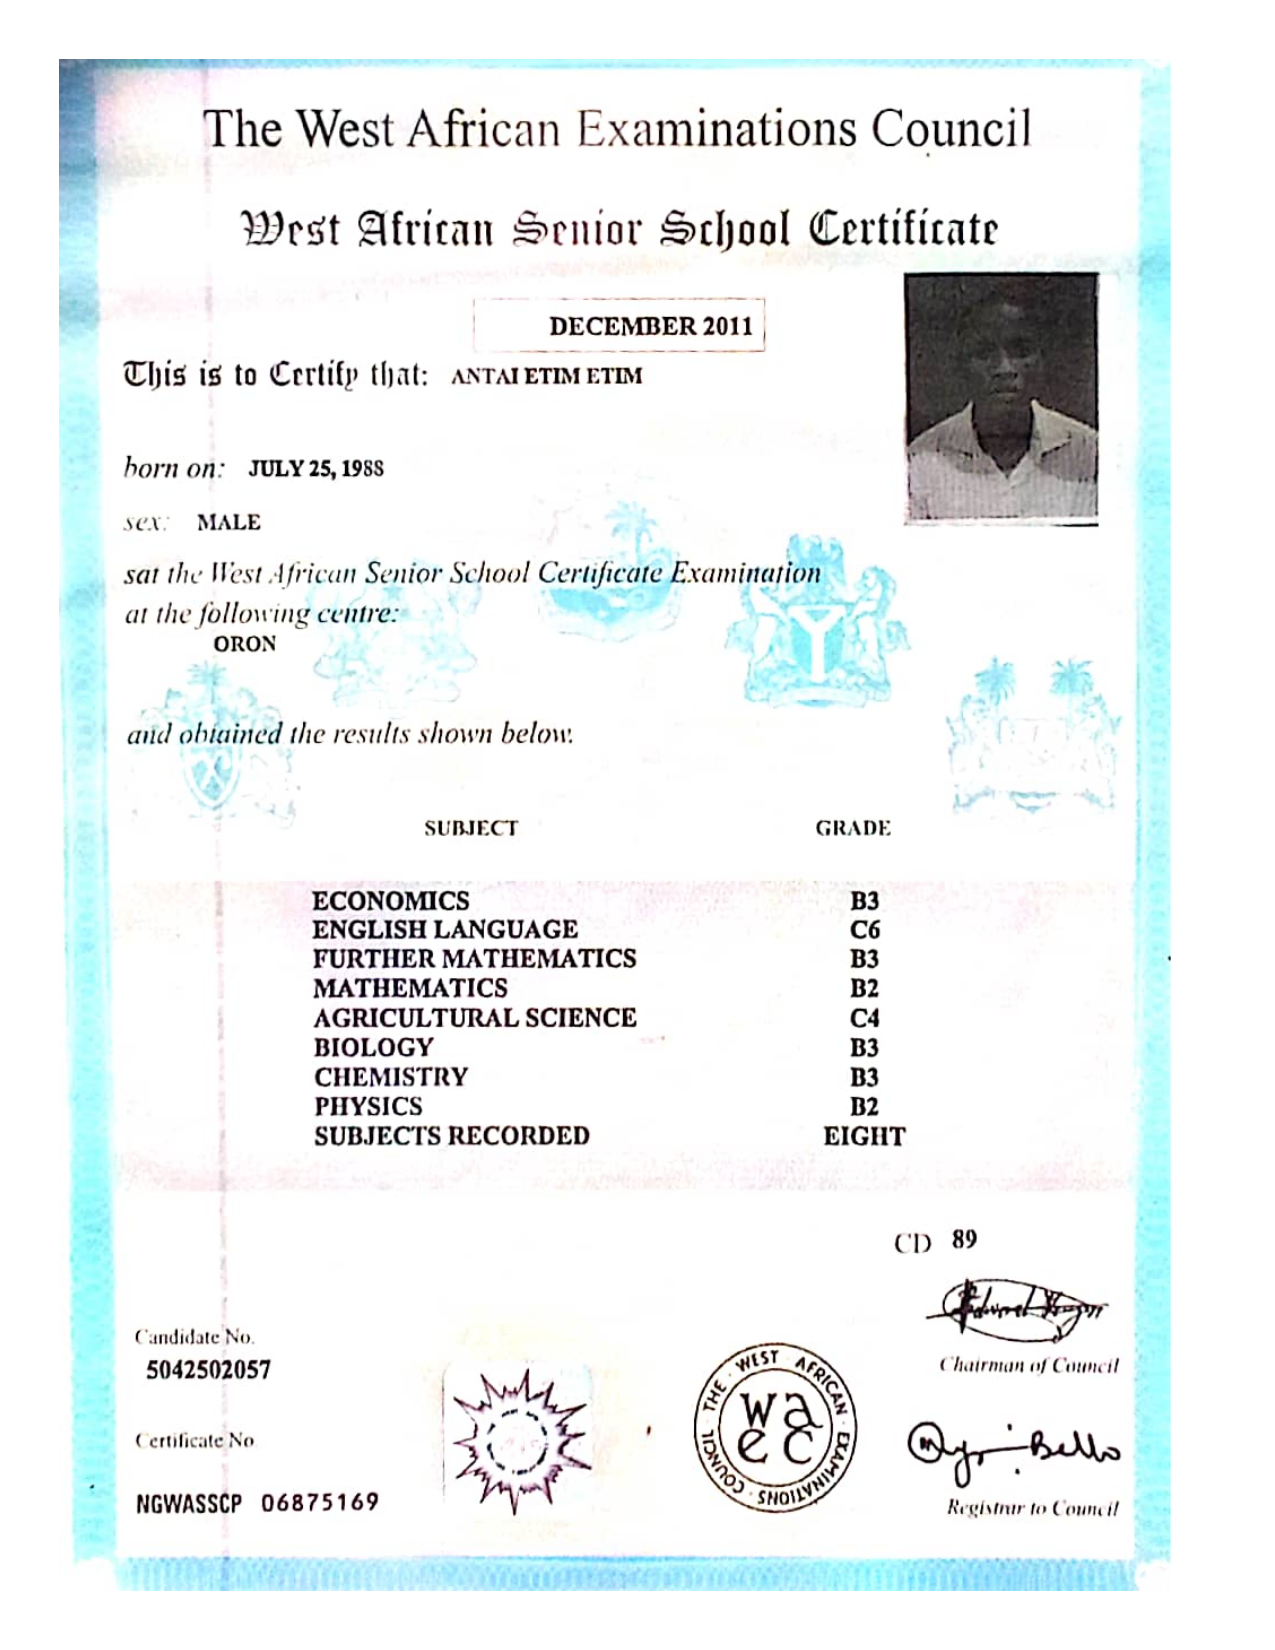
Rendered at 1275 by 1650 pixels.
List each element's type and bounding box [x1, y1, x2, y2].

picture [59, 59, 1171, 1591]
